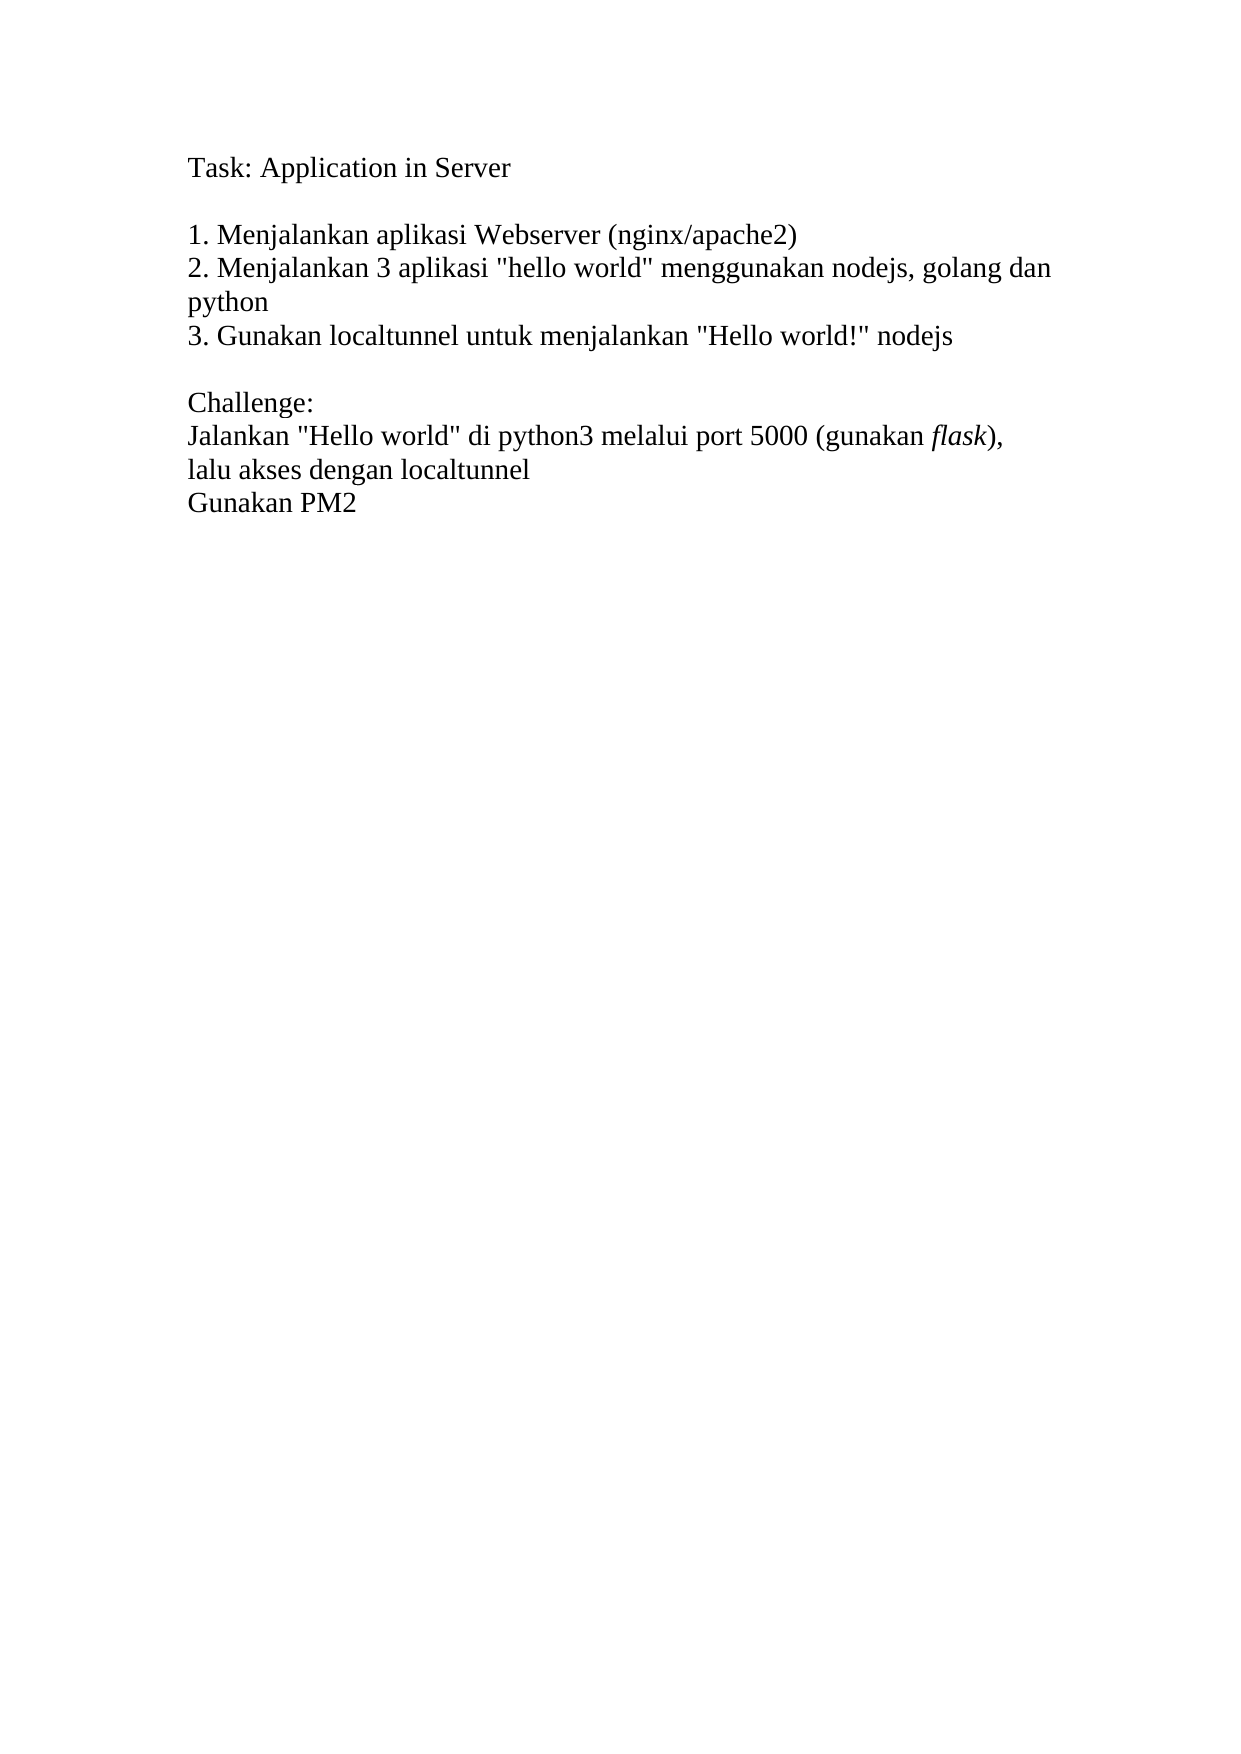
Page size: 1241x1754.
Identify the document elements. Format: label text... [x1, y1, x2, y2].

text Task: Application in Server 1. Menjalankan aplikasi Webserver (nginx/apache2) 2. Menjalankan 3 aplikasi "hello world" menggunakan nodejs, golang dan python 3. Gunakan localtunnel untuk menjalankan "Hello world!" nodejs Challenge: Jalankan "Hello world" di python3 melalui port 5000 (gunakan flask), lalu akses dengan localtunnel Gunakan PM2 [187, 150, 1053, 519]
